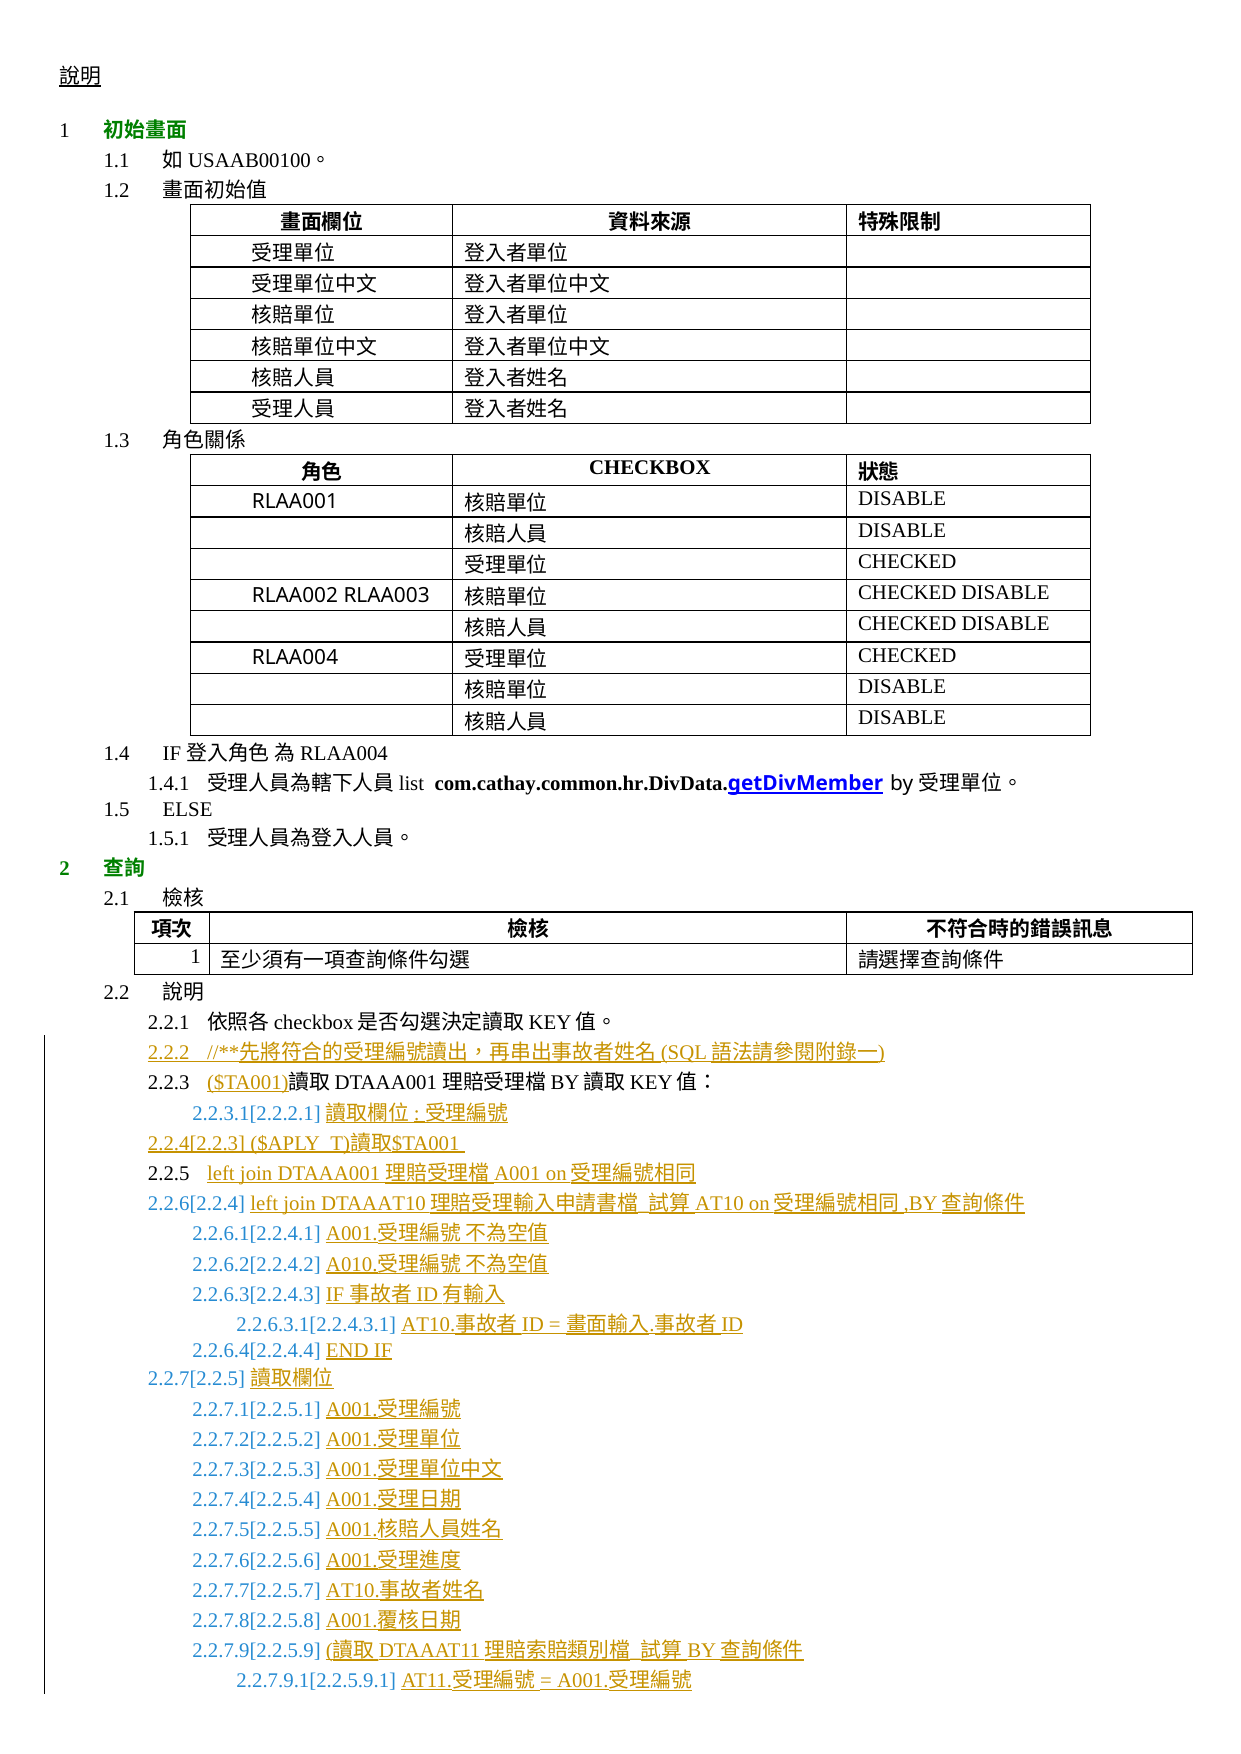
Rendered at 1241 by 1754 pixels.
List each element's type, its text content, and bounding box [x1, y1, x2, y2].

table_header 資料來源 [453, 205, 846, 235]
list 受理人員為轄下人員list com.cathay.common.hr.DivData.getDivMember by 受理單位。 [148, 766, 1181, 797]
table_cell [847, 236, 1090, 266]
table_cell RLAA002 RLAA003 [191, 580, 452, 610]
table_cell 登入者姓名 [453, 361, 846, 391]
table_cell [191, 549, 452, 579]
table_header 特殊限制 [847, 205, 1090, 235]
table_cell CHECKED [847, 549, 1090, 579]
table_cell 核賠單位 [191, 299, 452, 329]
table_cell 核賠單位中文 [191, 330, 452, 360]
table_cell 核賠人員 [453, 518, 846, 548]
table_cell DISABLE [847, 518, 1090, 548]
table_cell 受理單位 [453, 549, 846, 579]
list 畫面初始值 [103, 174, 1181, 204]
table_cell [847, 330, 1090, 360]
table_cell 核賠單位 [453, 674, 846, 704]
table_cell [191, 705, 452, 735]
table_header 狀態 [847, 455, 1090, 485]
table_cell [847, 361, 1090, 391]
table_cell CHECKED [847, 643, 1090, 673]
table_cell [191, 611, 452, 641]
list 說明 [103, 975, 1181, 1005]
table_cell 登入者單位中文 [453, 268, 846, 298]
list 讀取DTAAA001 理賠受理檔BY 讀取KEY值： [148, 1066, 1181, 1096]
table_cell 請選擇查詢條件 [847, 944, 1192, 974]
table_cell 受理單位 [453, 643, 846, 673]
table_cell 登入者姓名 [453, 393, 846, 423]
table_header 項次 [135, 913, 209, 943]
table_cell 核賠人員 [453, 705, 846, 735]
table_cell DISABLE [847, 705, 1090, 735]
list 受理人員為登入人員。 [148, 821, 1181, 851]
table_cell 核賠單位 [453, 486, 846, 516]
table_cell 核賠人員 [453, 611, 846, 641]
table_cell 受理人員 [191, 393, 452, 423]
table_cell 登入者單位 [453, 236, 846, 266]
list 依照各checkbox是否勾選決定讀取KEY值。 [148, 1005, 1181, 1035]
table_cell 至少須有一項查詢條件勾選 [210, 944, 846, 974]
table_cell [135, 944, 209, 974]
list 初始畫面 [59, 113, 1181, 143]
table_header CHECKBOX [453, 455, 846, 485]
table_cell DISABLE [847, 486, 1090, 516]
table_cell 核賠單位 [453, 580, 846, 610]
table_header 不符合時的錯誤訊息 [847, 913, 1192, 943]
text 說明 [59, 59, 1181, 89]
table_cell [847, 393, 1090, 423]
table_cell CHECKED DISABLE [847, 580, 1090, 610]
table_cell RLAA001 [191, 486, 452, 516]
list 如 USAAB00100。 [103, 143, 1181, 174]
table_cell 登入者單位 [453, 299, 846, 329]
table_cell 受理單位中文 [191, 268, 452, 298]
table_cell [847, 299, 1090, 329]
table_cell 受理單位 [191, 236, 452, 266]
table_header 畫面欄位 [191, 205, 452, 235]
list 檢核 [103, 881, 1181, 911]
list IF 登入角色 為 RLAA004 [103, 736, 1181, 766]
table_cell 登入者單位中文 [453, 330, 846, 360]
list 查詢 [59, 851, 1181, 881]
table_cell [847, 268, 1090, 298]
table_cell 核賠人員 [191, 361, 452, 391]
list ELSE [103, 797, 1181, 821]
table_cell [191, 674, 452, 704]
table_cell DISABLE [847, 674, 1090, 704]
table_header 檢核 [210, 913, 846, 943]
table_cell CHECKED DISABLE [847, 611, 1090, 641]
table_cell [191, 518, 452, 548]
table_header 角色 [191, 455, 452, 485]
list 角色關係 [103, 424, 1181, 454]
table_cell RLAA004 [191, 643, 452, 673]
